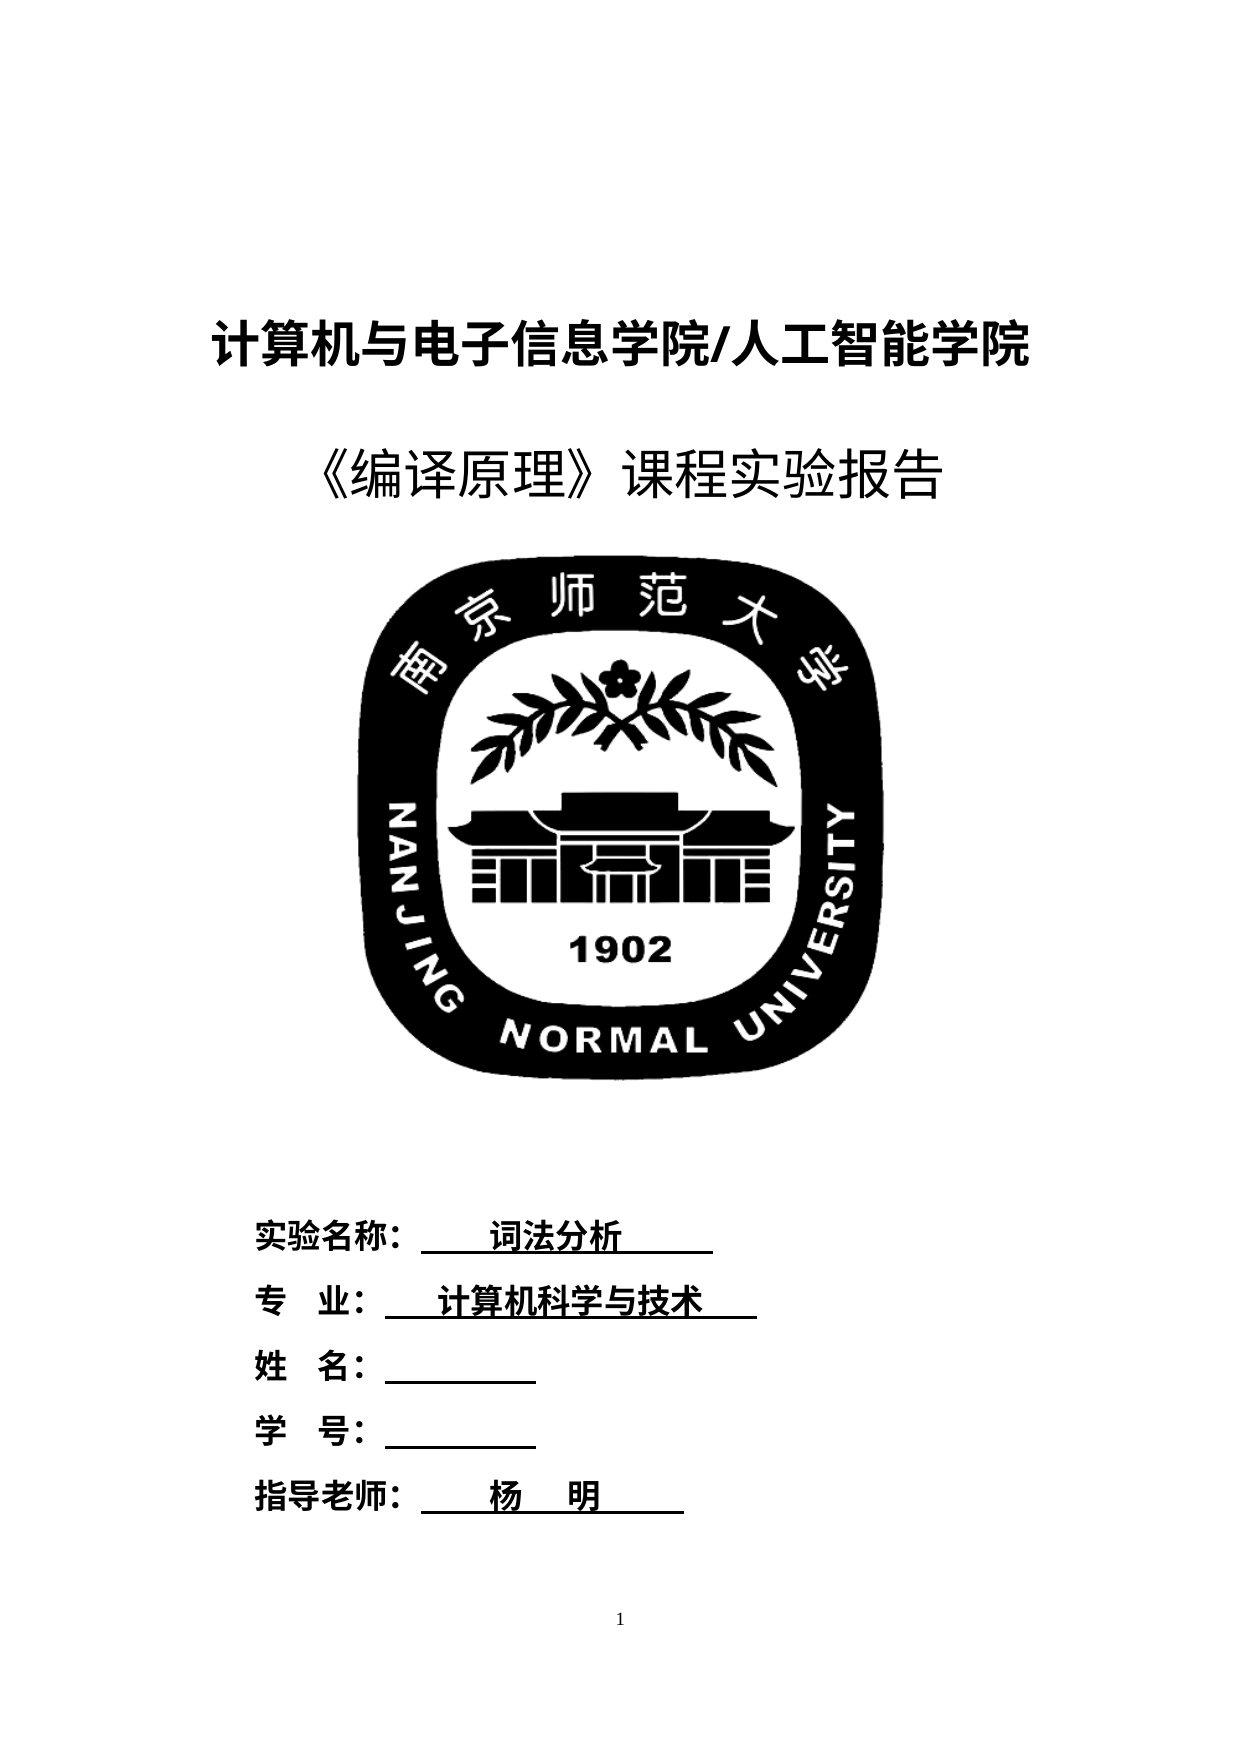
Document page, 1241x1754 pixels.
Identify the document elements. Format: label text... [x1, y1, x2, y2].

text 学 号： [187, 1397, 1053, 1462]
text 计算机与电子信息学院/人工智能学院 [187, 292, 1053, 389]
text 姓 名： [187, 1332, 1053, 1397]
text 指导老师： 杨 明 [187, 1462, 1053, 1527]
text 《编译原理》课程实验报告 [187, 422, 1053, 519]
text 实验名称： 词法分析 [187, 1202, 1053, 1267]
text 专 业： 计算机科学与技术 [187, 1267, 1053, 1332]
